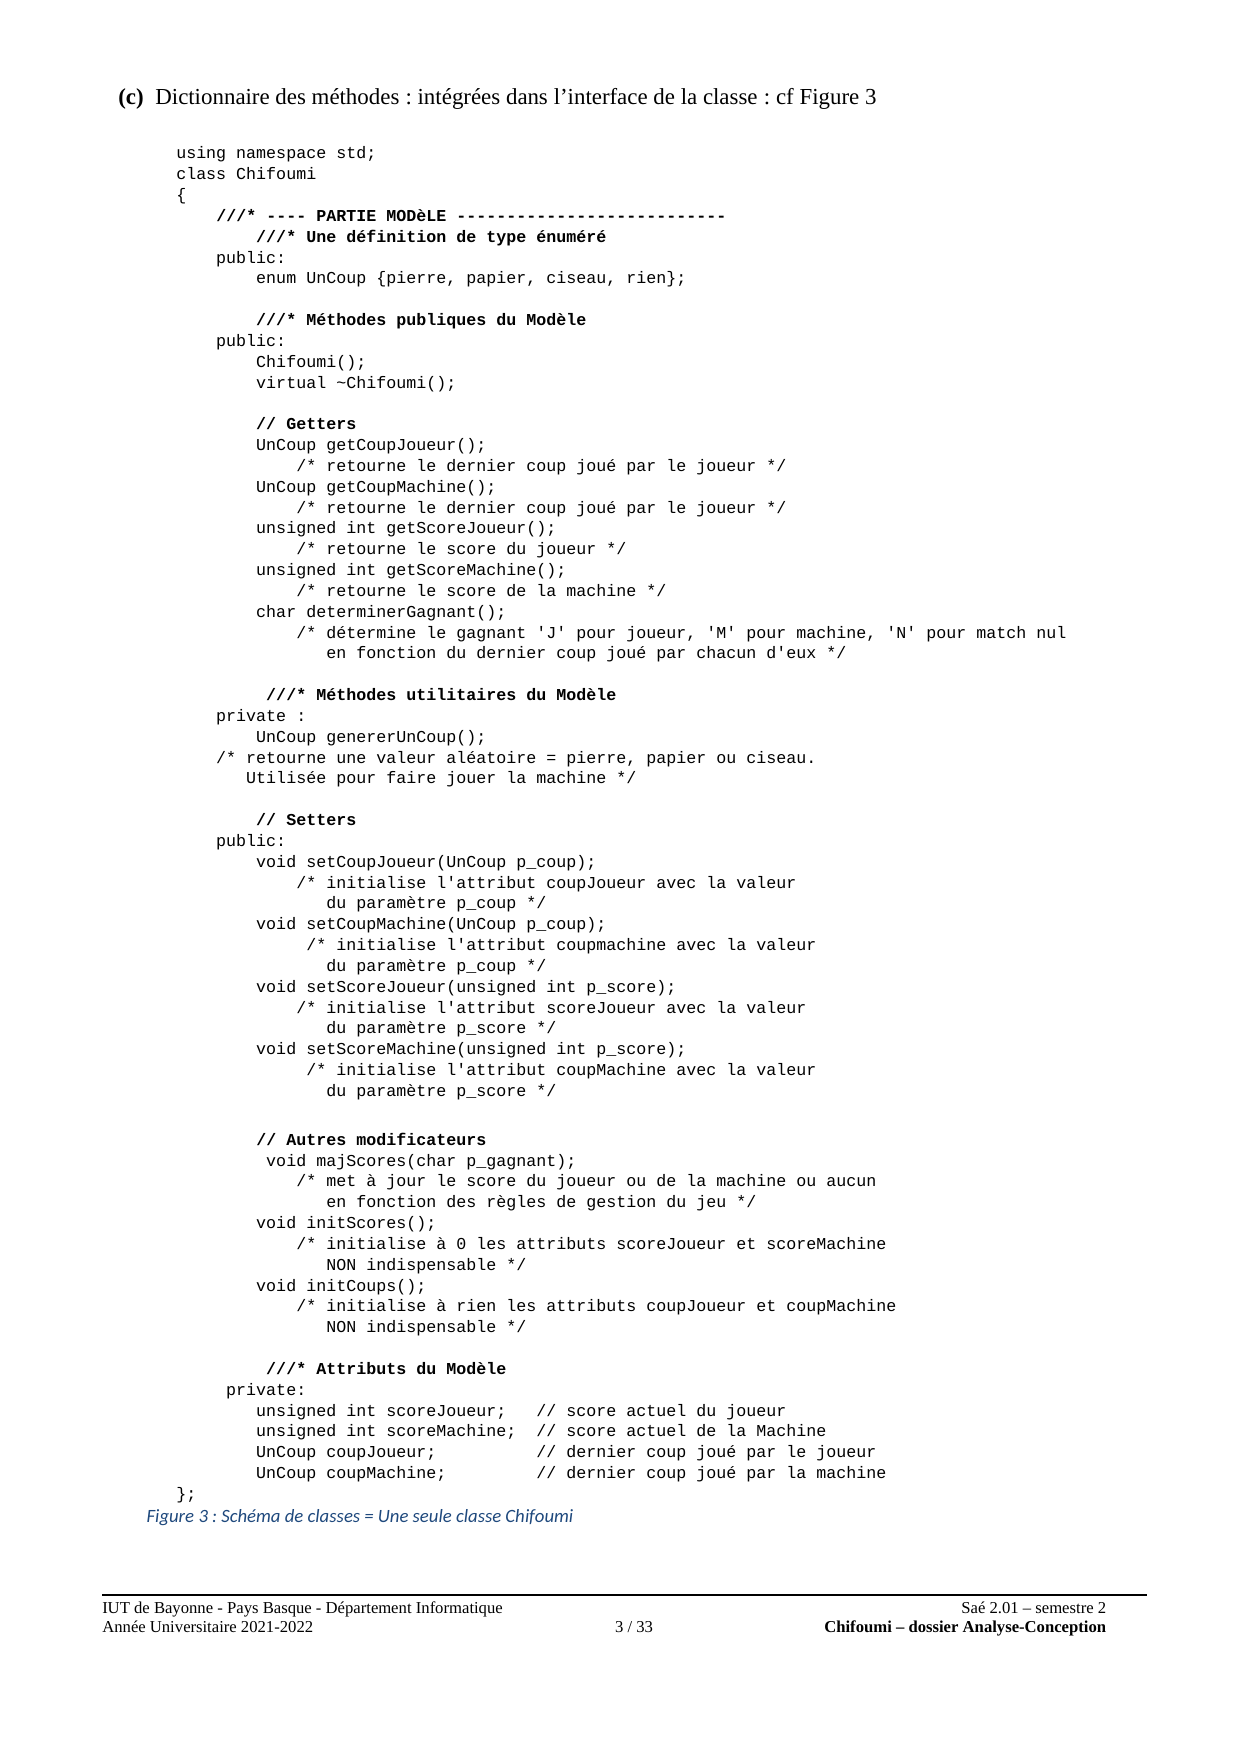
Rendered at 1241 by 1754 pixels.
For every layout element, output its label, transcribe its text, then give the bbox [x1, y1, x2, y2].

list Dictionnaire des méthodes : intégrées dans l’interface de la classe : cf Figure 4 [118, 83, 1131, 110]
text // Getters [176, 414, 1146, 435]
text du paramètre p_score */ [176, 1081, 1146, 1101]
text du paramètre p_coup */ [176, 956, 1146, 976]
text public: [176, 247, 1146, 268]
text void setCoupJoueur(UnCoup p_coup); [176, 851, 1146, 872]
text void majScores(char p_gagnant); [176, 1150, 1146, 1171]
text private : [176, 706, 1146, 726]
text NON indispensable */ [176, 1317, 1146, 1338]
text void initCoups(); [176, 1275, 1146, 1296]
text private: [176, 1379, 1146, 1400]
text en fonction du dernier coup joué par chacun d'eux */ [176, 643, 1146, 664]
text public: [176, 831, 1146, 851]
text Chifoumi(); [176, 351, 1146, 372]
text UnCoup getCoupMachine(); [176, 476, 1146, 497]
text unsigned int scoreJoueur; // score actuel du joueur [176, 1400, 1146, 1421]
text ///* Méthodes publiques du Modèle [176, 310, 1146, 331]
text ///* Une définition de type énuméré [176, 226, 1146, 247]
text UnCoup coupMachine; // dernier coup joué par la machine [176, 1463, 1146, 1483]
text /* initialise l'attribut coupmachine avec la valeur [176, 935, 1146, 956]
text class Chifoumi [176, 164, 1146, 185]
text void setScoreMachine(unsigned int p_score); [176, 1039, 1146, 1060]
text public: [176, 331, 1146, 351]
text UnCoup coupJoueur; // dernier coup joué par le joueur [176, 1442, 1146, 1463]
text UnCoup getCoupJoueur(); [176, 435, 1146, 456]
text enum UnCoup {pierre, papier, ciseau, rien}; [176, 268, 1146, 289]
text // Setters [176, 810, 1146, 831]
text virtual ~Chifoumi(); [176, 372, 1146, 393]
text ///* Attributs du Modèle [176, 1358, 1146, 1379]
text /* initialise à rien les attributs coupJoueur et coupMachine [176, 1296, 1146, 1317]
text // Autres modificateurs [176, 1129, 1146, 1150]
text ///* Méthodes utilitaires du Modèle [176, 685, 1146, 706]
text using namespace std; [176, 143, 1146, 164]
text unsigned int scoreMachine; // score actuel de la Machine [176, 1421, 1146, 1442]
text /* retourne le dernier coup joué par le joueur */ [176, 456, 1146, 476]
text /* met à jour le score du joueur ou de la machine ou aucun [176, 1171, 1146, 1192]
text en fonction des règles de gestion du jeu */ [176, 1192, 1146, 1213]
text UnCoup genererUnCoup(); [176, 726, 1146, 747]
text /* retourne le dernier coup joué par le joueur */ [176, 497, 1146, 518]
text du paramètre p_score */ [176, 1018, 1146, 1039]
text { [176, 185, 1146, 206]
text unsigned int getScoreJoueur(); [176, 518, 1146, 539]
text void initScores(); [176, 1213, 1146, 1233]
text /* retourne une valeur aléatoire = pierre, papier ou ciseau. [176, 747, 1146, 768]
text /* initialise à 0 les attributs scoreJoueur et scoreMachine [176, 1233, 1146, 1254]
text }; [176, 1483, 1146, 1504]
text NON indispensable */ [176, 1254, 1146, 1275]
text /* détermine le gagnant 'J' pour joueur, 'M' pour machine, 'N' pour match nul [176, 622, 1146, 643]
text void setCoupMachine(UnCoup p_coup); [176, 914, 1146, 935]
text char determinerGagnant(); [176, 601, 1146, 622]
text /* retourne le score du joueur */ [176, 539, 1146, 560]
text du paramètre p_coup */ [176, 893, 1146, 914]
text Utilisée pour faire jouer la machine */ [176, 768, 1146, 789]
text /* initialise l'attribut scoreJoueur avec la valeur [176, 997, 1146, 1018]
text /* initialise l'attribut coupJoueur avec la valeur [176, 872, 1146, 893]
text /* initialise l'attribut coupMachine avec la valeur [176, 1060, 1146, 1081]
text void setScoreJoueur(unsigned int p_score); [176, 976, 1146, 997]
text Figure 3 : Schéma de classes = Une seule classe Chifoumi [146, 1504, 1146, 1527]
text unsigned int getScoreMachine(); [176, 560, 1146, 581]
text ///* ---- PARTIE MODèLE --------------------------- [176, 206, 1146, 226]
text /* retourne le score de la machine */ [176, 581, 1146, 601]
